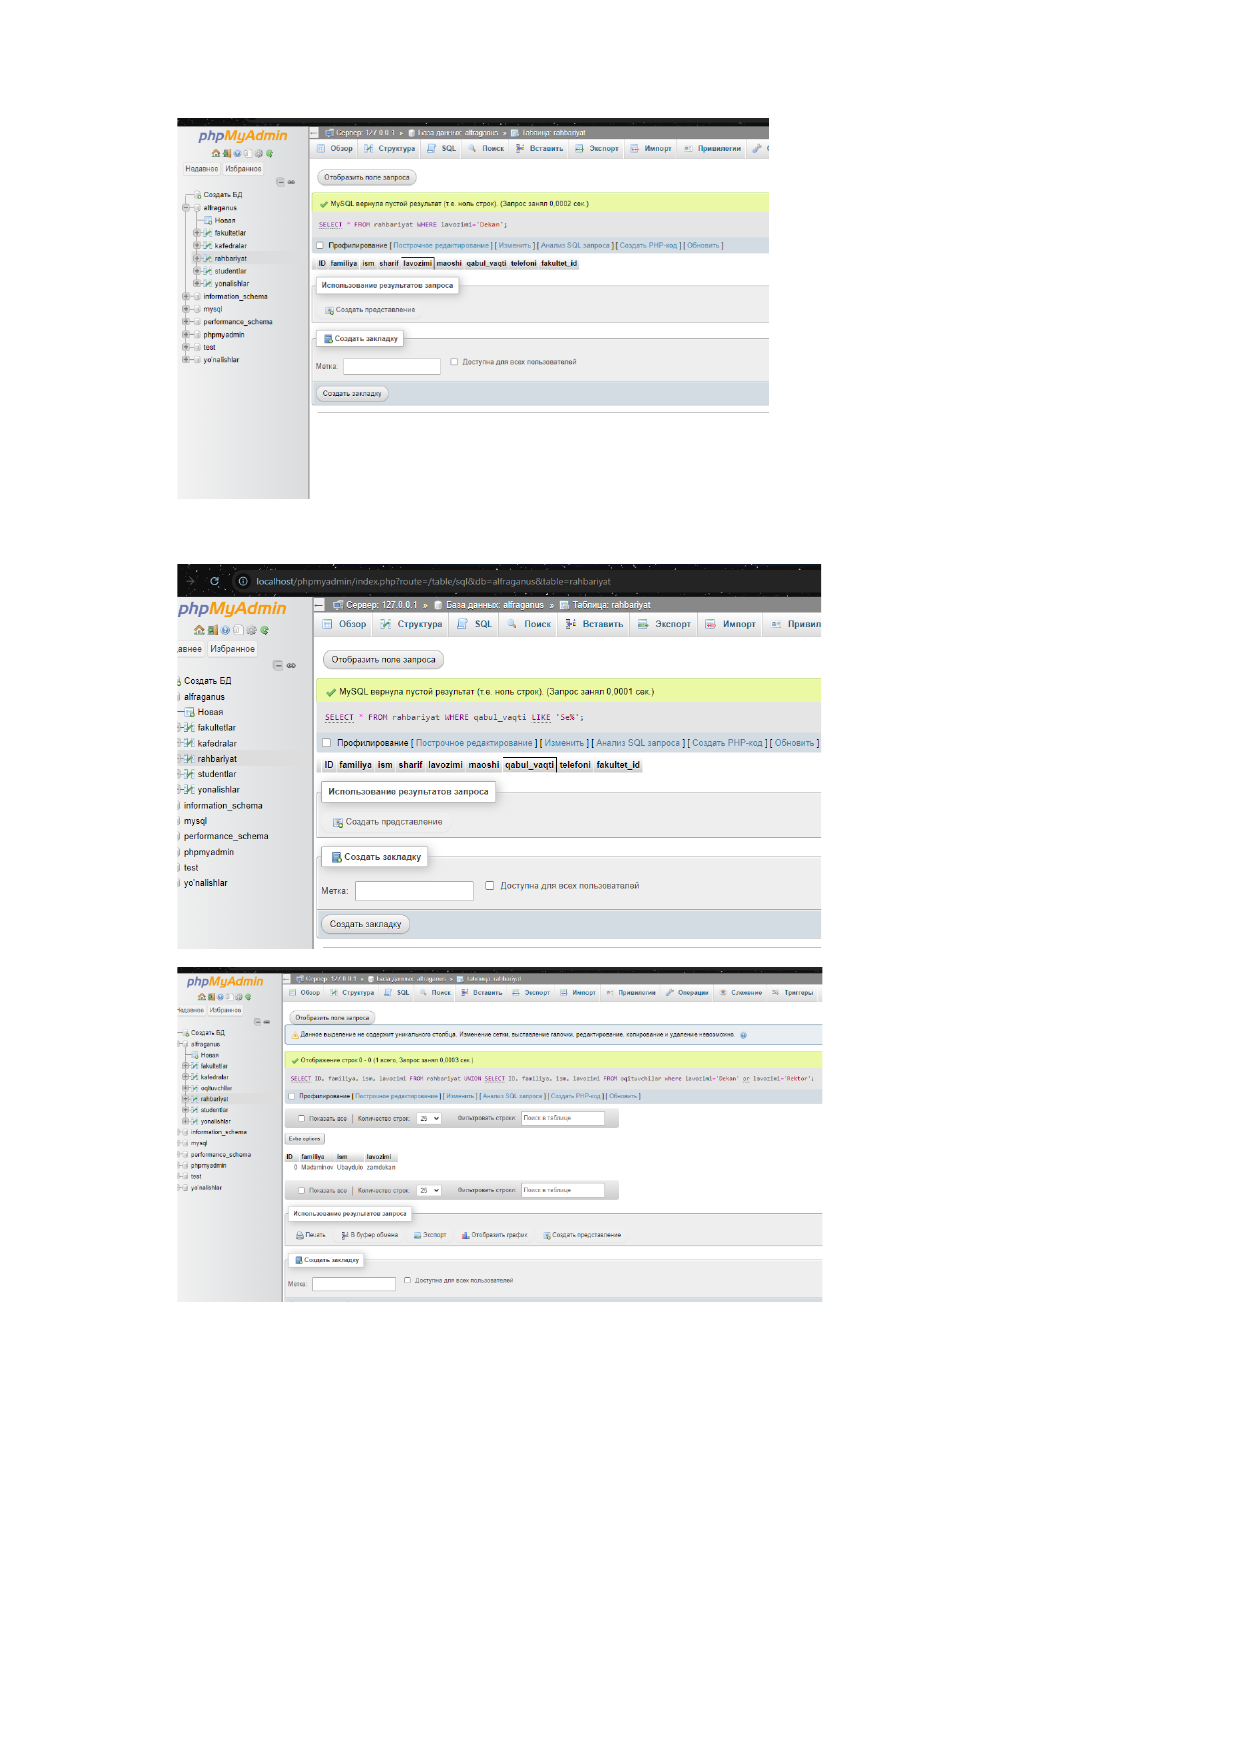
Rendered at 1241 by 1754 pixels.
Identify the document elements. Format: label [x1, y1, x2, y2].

picture [177, 564, 822, 949]
picture [177, 967, 823, 1302]
picture [177, 118, 769, 499]
